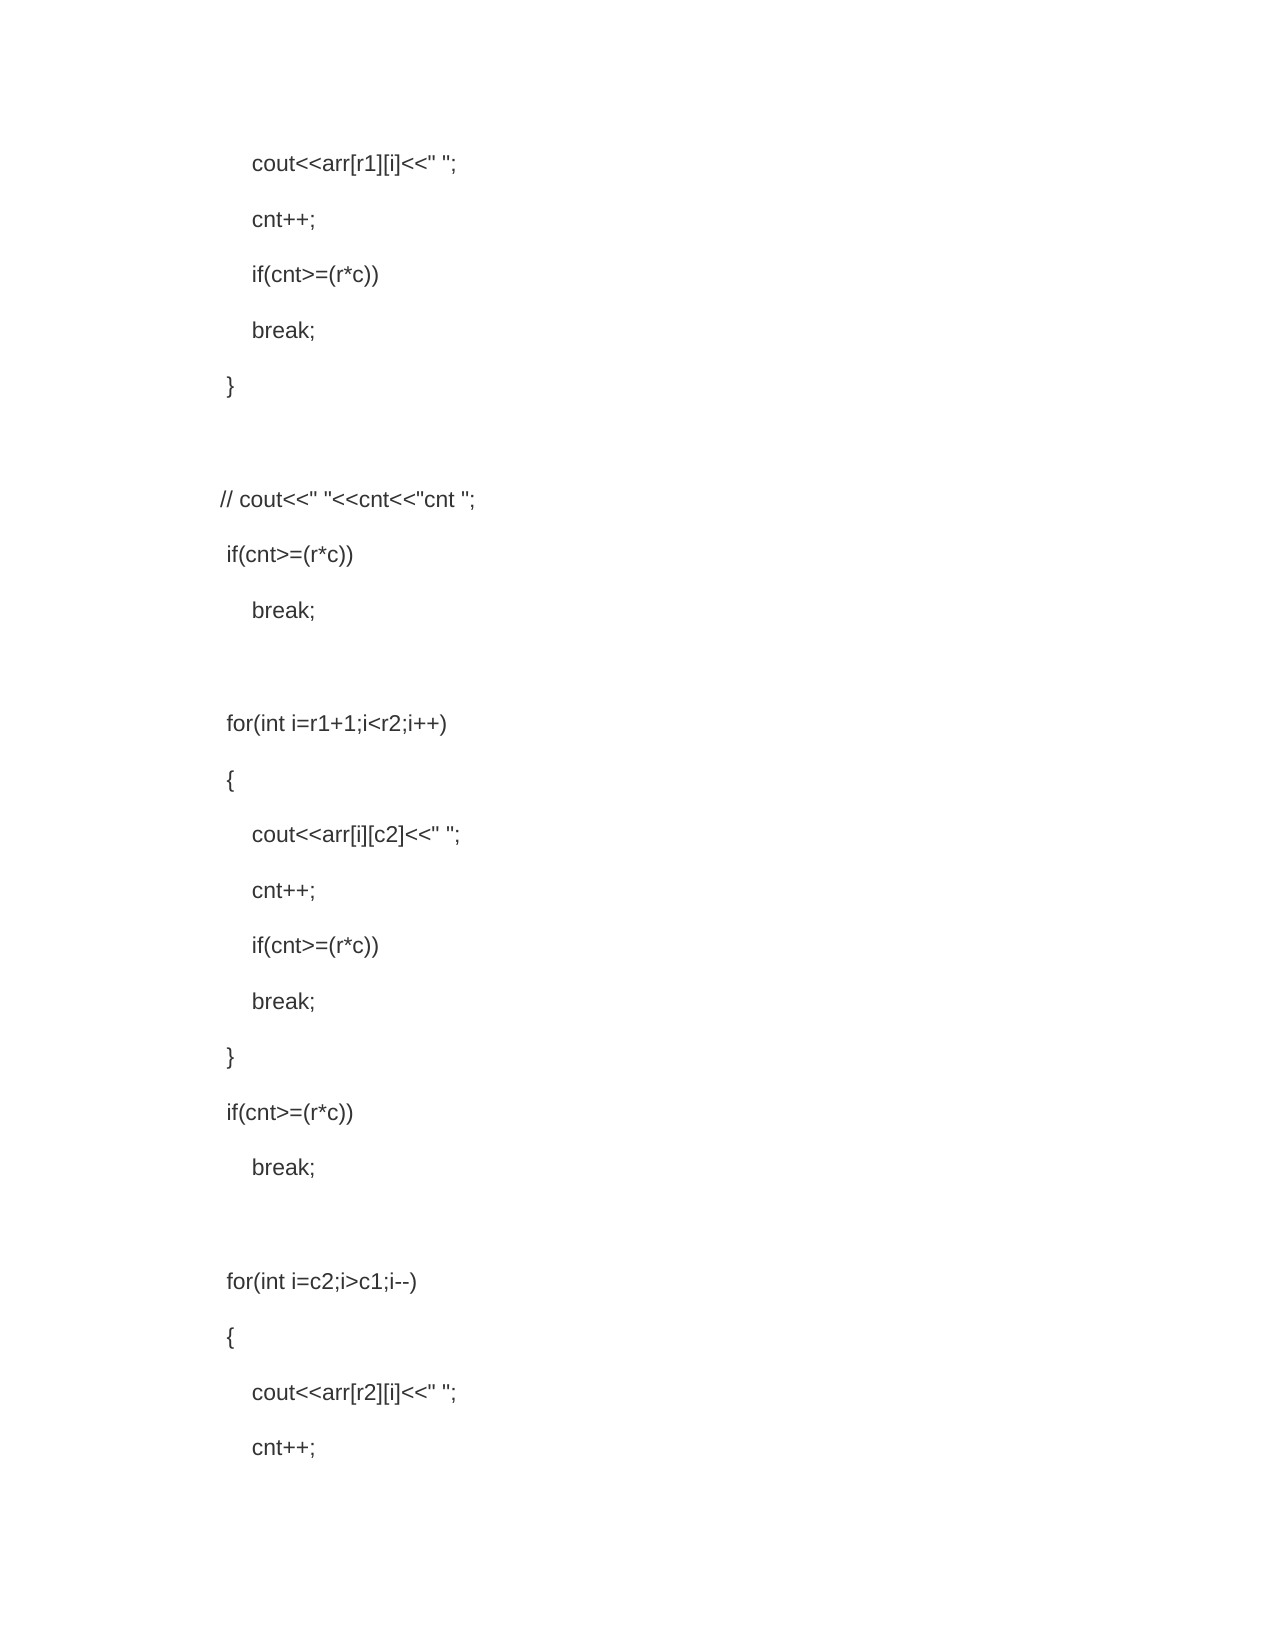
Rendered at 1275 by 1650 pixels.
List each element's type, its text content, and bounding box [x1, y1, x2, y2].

text for(int i=c2;i>c1;i--) [150, 1268, 1125, 1294]
text cnt++; [150, 877, 1125, 903]
text cout<<arr[i][c2]<<" "; [150, 821, 1125, 847]
text cout<<arr[r2][i]<<" "; [150, 1379, 1125, 1405]
text if(cnt>=(r*c)) [150, 261, 1125, 287]
text break; [150, 597, 1125, 623]
text { [150, 1323, 1125, 1349]
text break; [150, 988, 1125, 1014]
text } [150, 372, 1125, 398]
text for(int i=r1+1;i<r2;i++) [150, 710, 1125, 736]
text { [150, 766, 1125, 792]
text } [150, 1043, 1125, 1069]
text cout<<arr[r1][i]<<" "; [150, 150, 1125, 176]
text if(cnt>=(r*c)) [150, 541, 1125, 567]
text if(cnt>=(r*c)) [150, 932, 1125, 958]
text cnt++; [150, 206, 1125, 232]
text // cout<<" "<<cnt<<"cnt "; [150, 486, 1125, 512]
text break; [150, 317, 1125, 343]
text cnt++; [150, 1434, 1125, 1461]
text if(cnt>=(r*c)) [150, 1099, 1125, 1125]
text break; [150, 1154, 1125, 1181]
